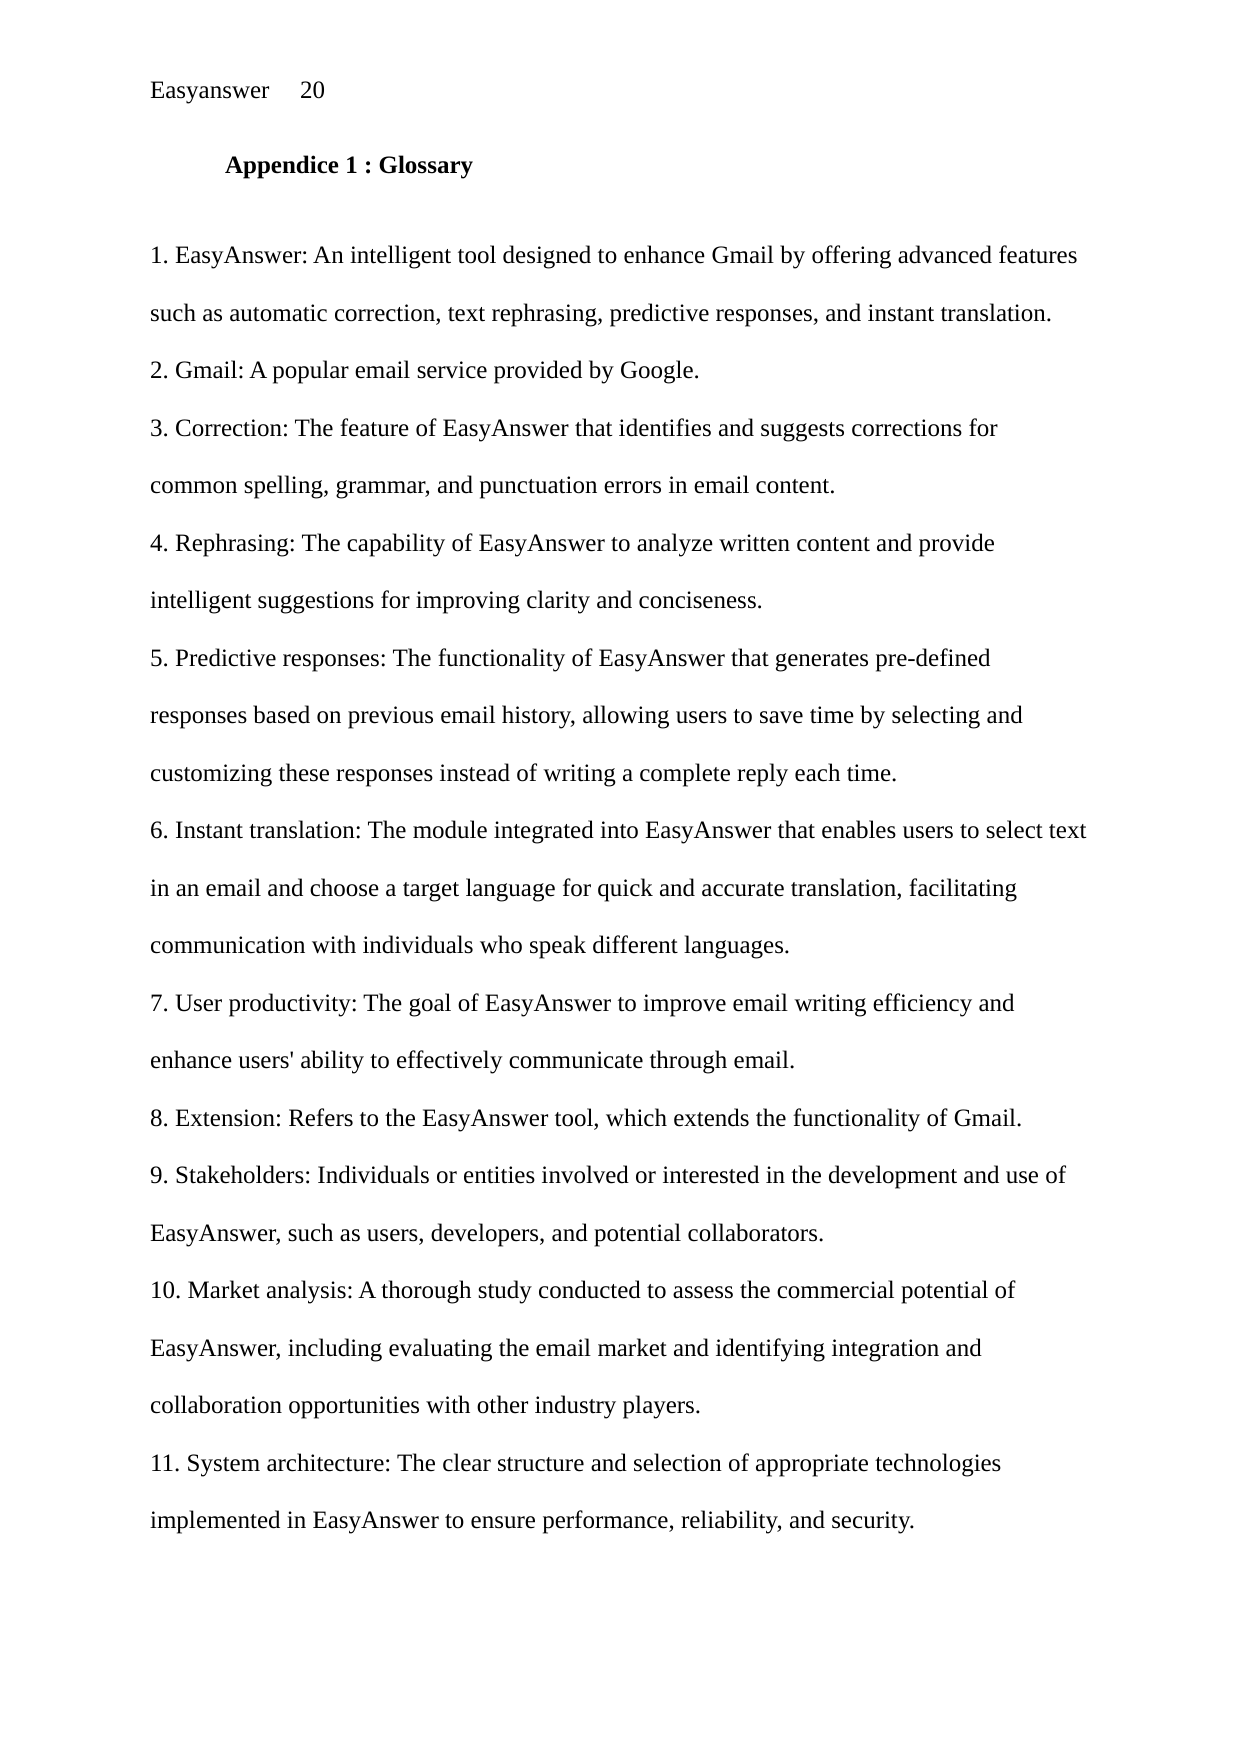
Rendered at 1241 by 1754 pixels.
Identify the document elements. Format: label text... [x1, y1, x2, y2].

text 11. System architecture: The clear structure and selection of appropriate technologies implemented in EasyAnswer to ensure performance, reliability, and security. [150, 1448, 1090, 1534]
text 5. Predictive responses: The functionality of EasyAnswer that generates pre-defined responses based on previous email history, allowing users to save time by selecting and customizing these responses instead of writing a complete reply each time. [150, 643, 1090, 787]
text 7. User productivity: The goal of EasyAnswer to improve email writing efficiency and enhance users' ability to effectively communicate through email. [150, 988, 1090, 1074]
text 9. Stakeholders: Individuals or entities involved or interested in the development and use of EasyAnswer, such as users, developers, and potential collaborators. [150, 1161, 1090, 1247]
text 4. Rephrasing: The capability of EasyAnswer to analyze written content and provide intelligent suggestions for improving clarity and conciseness. [150, 528, 1090, 614]
text 8. Extension: Refers to the EasyAnswer tool, which extends the functionality of Gmail. [150, 1103, 1090, 1132]
text 3. Correction: The feature of EasyAnswer that identifies and suggests corrections for common spelling, grammar, and punctuation errors in email content. [150, 413, 1090, 499]
text 1. EasyAnswer: An intelligent tool designed to enhance Gmail by offering advanced features such as automatic correction, text rephrasing, predictive responses, and instant translation. [150, 241, 1090, 327]
text 10. Market analysis: A thorough study conducted to assess the commercial potential of EasyAnswer, including evaluating the email market and identifying integration and collaboration opportunities with other industry players. [150, 1276, 1090, 1419]
text 6. Instant translation: The module integrated into EasyAnswer that enables users to select text in an email and choose a target language for quick and accurate translation, facilitating communication with individuals who speak different languages. [150, 816, 1090, 959]
text 2. Gmail: A popular email service provided by Google. [150, 356, 1090, 384]
subtitle Appendice 1 : Glossary [150, 150, 1090, 179]
